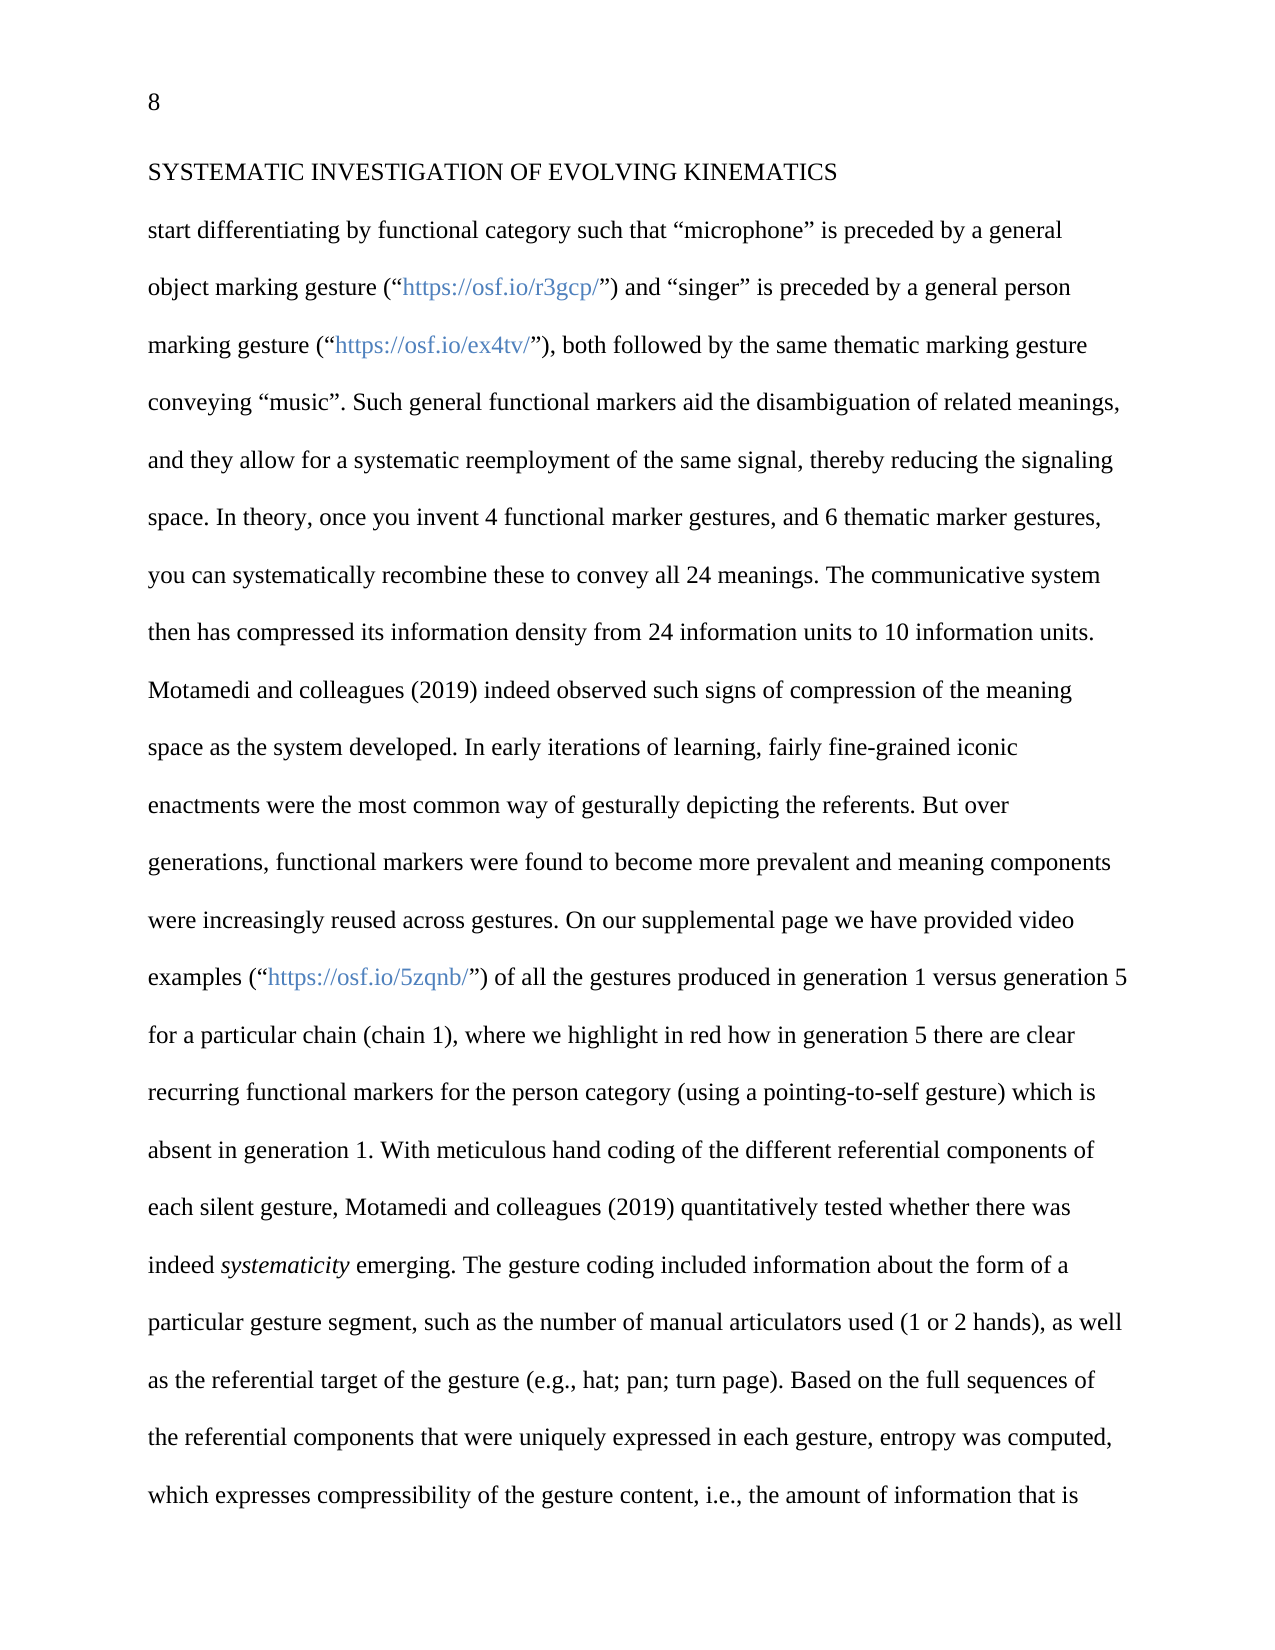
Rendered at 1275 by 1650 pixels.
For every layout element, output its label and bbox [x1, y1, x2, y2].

text [148, 215, 1127, 1509]
